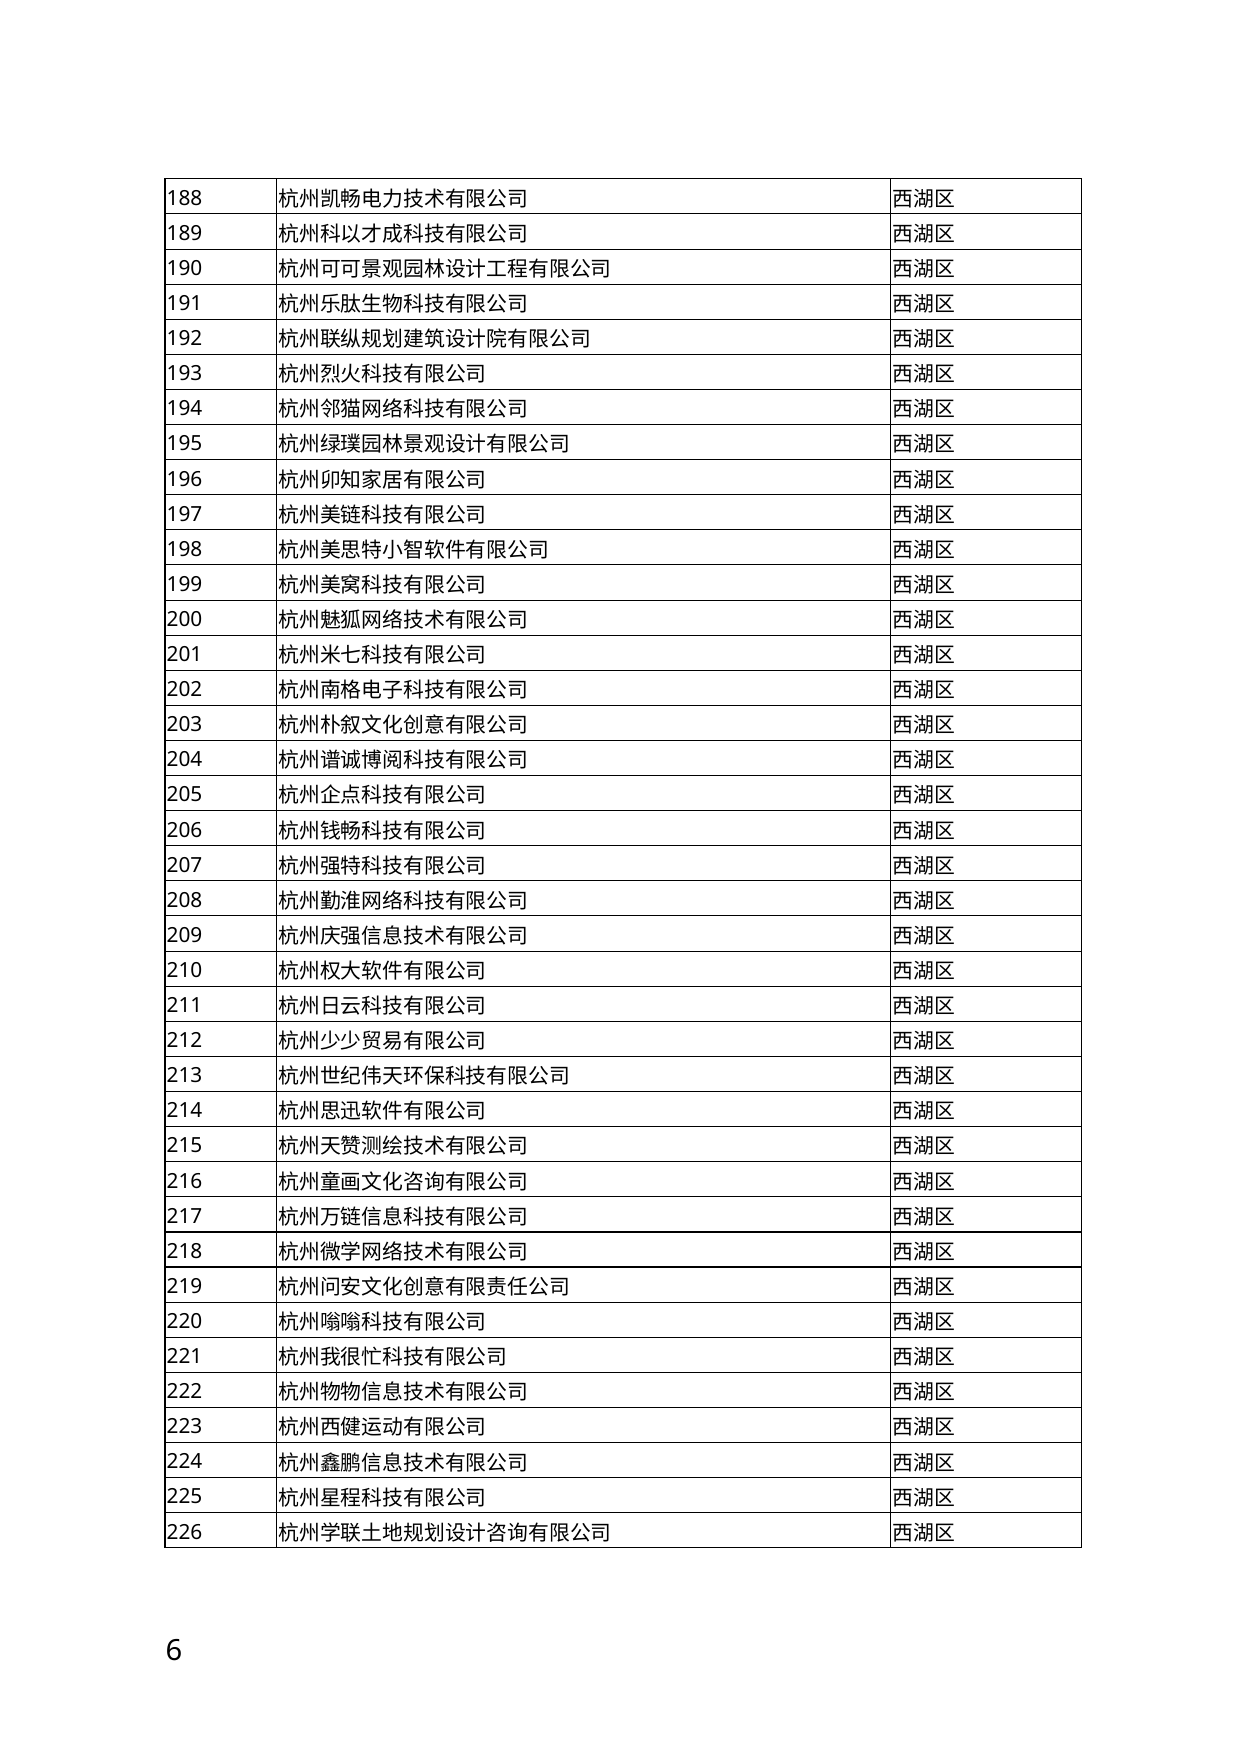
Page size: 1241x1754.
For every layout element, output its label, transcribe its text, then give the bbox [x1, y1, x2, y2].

table_cell 西湖区 [891, 214, 1081, 248]
table_cell 205 [166, 776, 276, 810]
table_cell 195 [166, 425, 276, 459]
table_cell 西湖区 [891, 741, 1081, 775]
table_cell 196 [166, 460, 276, 494]
table_cell 杭州日云科技有限公司 [277, 987, 890, 1021]
table_cell 杭州万链信息科技有限公司 [277, 1197, 890, 1231]
table_cell 西湖区 [891, 671, 1081, 705]
table_cell 209 [166, 916, 276, 951]
table_cell 211 [166, 987, 276, 1021]
table_cell 西湖区 [891, 706, 1081, 740]
table_cell 杭州嗡嗡科技有限公司 [277, 1303, 890, 1337]
table_cell 225 [166, 1478, 276, 1512]
table_cell 202 [166, 671, 276, 705]
table_cell 杭州乐肽生物科技有限公司 [277, 285, 890, 319]
table_cell 西湖区 [891, 250, 1081, 283]
table_cell 212 [166, 1022, 276, 1056]
table_cell 杭州天赞测绘技术有限公司 [277, 1127, 890, 1161]
table_cell 杭州问安文化创意有限责任公司 [277, 1268, 890, 1302]
table_cell 西湖区 [891, 1338, 1081, 1372]
table_cell 西湖区 [891, 636, 1081, 670]
table_cell 203 [166, 706, 276, 740]
table_cell 西湖区 [891, 425, 1081, 459]
table_cell 204 [166, 741, 276, 775]
table_cell 192 [166, 320, 276, 354]
table_cell 西湖区 [891, 881, 1081, 915]
table_cell 西湖区 [891, 1022, 1081, 1056]
table_cell 西湖区 [891, 1127, 1081, 1161]
table_cell 杭州勤淮网络科技有限公司 [277, 881, 890, 915]
table_cell 西湖区 [891, 1513, 1081, 1547]
table_cell 218 [166, 1233, 276, 1266]
table_cell 杭州科以才成科技有限公司 [277, 214, 890, 248]
table_cell 西湖区 [891, 1408, 1081, 1442]
table_cell 西湖区 [891, 1197, 1081, 1231]
table_cell 西湖区 [891, 390, 1081, 424]
table_cell 西湖区 [891, 1092, 1081, 1126]
table_cell 杭州企点科技有限公司 [277, 776, 890, 810]
table_cell 226 [166, 1513, 276, 1547]
table_cell 西湖区 [891, 320, 1081, 354]
table_cell 西湖区 [891, 565, 1081, 599]
table_cell 西湖区 [891, 811, 1081, 845]
table_cell 220 [166, 1303, 276, 1337]
table_cell 杭州星程科技有限公司 [277, 1478, 890, 1512]
table_cell 杭州卯知家居有限公司 [277, 460, 890, 494]
table_cell 213 [166, 1057, 276, 1091]
table_cell 杭州庆强信息技术有限公司 [277, 916, 890, 951]
table_cell 207 [166, 846, 276, 880]
table_cell 杭州微学网络技术有限公司 [277, 1233, 890, 1266]
table_cell 杭州物物信息技术有限公司 [277, 1373, 890, 1407]
table_cell 222 [166, 1373, 276, 1407]
table_cell 杭州烈火科技有限公司 [277, 355, 890, 389]
table_cell 杭州我很忙科技有限公司 [277, 1338, 890, 1372]
table_cell 杭州西健运动有限公司 [277, 1408, 890, 1442]
table_cell 西湖区 [891, 1233, 1081, 1266]
table_cell 杭州联纵规划建筑设计院有限公司 [277, 320, 890, 354]
table_cell 188 [166, 179, 276, 213]
table_cell 杭州米七科技有限公司 [277, 636, 890, 670]
table_cell 208 [166, 881, 276, 915]
table_cell 200 [166, 601, 276, 634]
table_cell 西湖区 [891, 1057, 1081, 1091]
table_cell 杭州绿璞园林景观设计有限公司 [277, 425, 890, 459]
table_cell 216 [166, 1162, 276, 1196]
table_cell 杭州权大软件有限公司 [277, 952, 890, 986]
table_cell 西湖区 [891, 952, 1081, 986]
table_cell 210 [166, 952, 276, 986]
table_cell 杭州美窝科技有限公司 [277, 565, 890, 599]
table_cell 224 [166, 1443, 276, 1477]
table_cell 219 [166, 1268, 276, 1302]
table_cell 杭州鑫鹏信息技术有限公司 [277, 1443, 890, 1477]
table_cell 杭州世纪伟天环保科技有限公司 [277, 1057, 890, 1091]
table_cell 191 [166, 285, 276, 319]
table_cell 杭州少少贸易有限公司 [277, 1022, 890, 1056]
table_cell 杭州可可景观园林设计工程有限公司 [277, 250, 890, 283]
table_cell 西湖区 [891, 495, 1081, 529]
table_cell 217 [166, 1197, 276, 1231]
table_cell 西湖区 [891, 916, 1081, 951]
table_cell 杭州学联土地规划设计咨询有限公司 [277, 1513, 890, 1547]
table_cell 杭州美链科技有限公司 [277, 495, 890, 529]
table_cell 杭州美思特小智软件有限公司 [277, 530, 890, 564]
table_cell 西湖区 [891, 460, 1081, 494]
table_cell 197 [166, 495, 276, 529]
table_cell 西湖区 [891, 1162, 1081, 1196]
table_cell 杭州钱畅科技有限公司 [277, 811, 890, 845]
table_cell 西湖区 [891, 776, 1081, 810]
table_cell 西湖区 [891, 1478, 1081, 1512]
table_cell 198 [166, 530, 276, 564]
table_cell 杭州魅狐网络技术有限公司 [277, 601, 890, 634]
table_cell 西湖区 [891, 530, 1081, 564]
table_cell 杭州南格电子科技有限公司 [277, 671, 890, 705]
table_cell 西湖区 [891, 846, 1081, 880]
table_cell 190 [166, 250, 276, 283]
table_cell 西湖区 [891, 1373, 1081, 1407]
table_cell 201 [166, 636, 276, 670]
table_cell 215 [166, 1127, 276, 1161]
table_cell 杭州童画文化咨询有限公司 [277, 1162, 890, 1196]
table_cell 206 [166, 811, 276, 845]
table_cell 西湖区 [891, 1303, 1081, 1337]
table_cell 杭州谱诚博阅科技有限公司 [277, 741, 890, 775]
table_cell 杭州朴叙文化创意有限公司 [277, 706, 890, 740]
table_cell 西湖区 [891, 1268, 1081, 1302]
table_cell 214 [166, 1092, 276, 1126]
table_cell 西湖区 [891, 1443, 1081, 1477]
table_cell 223 [166, 1408, 276, 1442]
table_cell 杭州邻猫网络科技有限公司 [277, 390, 890, 424]
table_cell 西湖区 [891, 355, 1081, 389]
table_cell 西湖区 [891, 601, 1081, 634]
table_cell 西湖区 [891, 285, 1081, 319]
table_cell 杭州思迅软件有限公司 [277, 1092, 890, 1126]
table_cell 193 [166, 355, 276, 389]
table_cell 西湖区 [891, 987, 1081, 1021]
table_cell 杭州强特科技有限公司 [277, 846, 890, 880]
table_cell 杭州凯畅电力技术有限公司 [277, 179, 890, 213]
table_cell 189 [166, 214, 276, 248]
table_cell 西湖区 [891, 179, 1081, 213]
table_cell 199 [166, 565, 276, 599]
table_cell 221 [166, 1338, 276, 1372]
table_cell 194 [166, 390, 276, 424]
